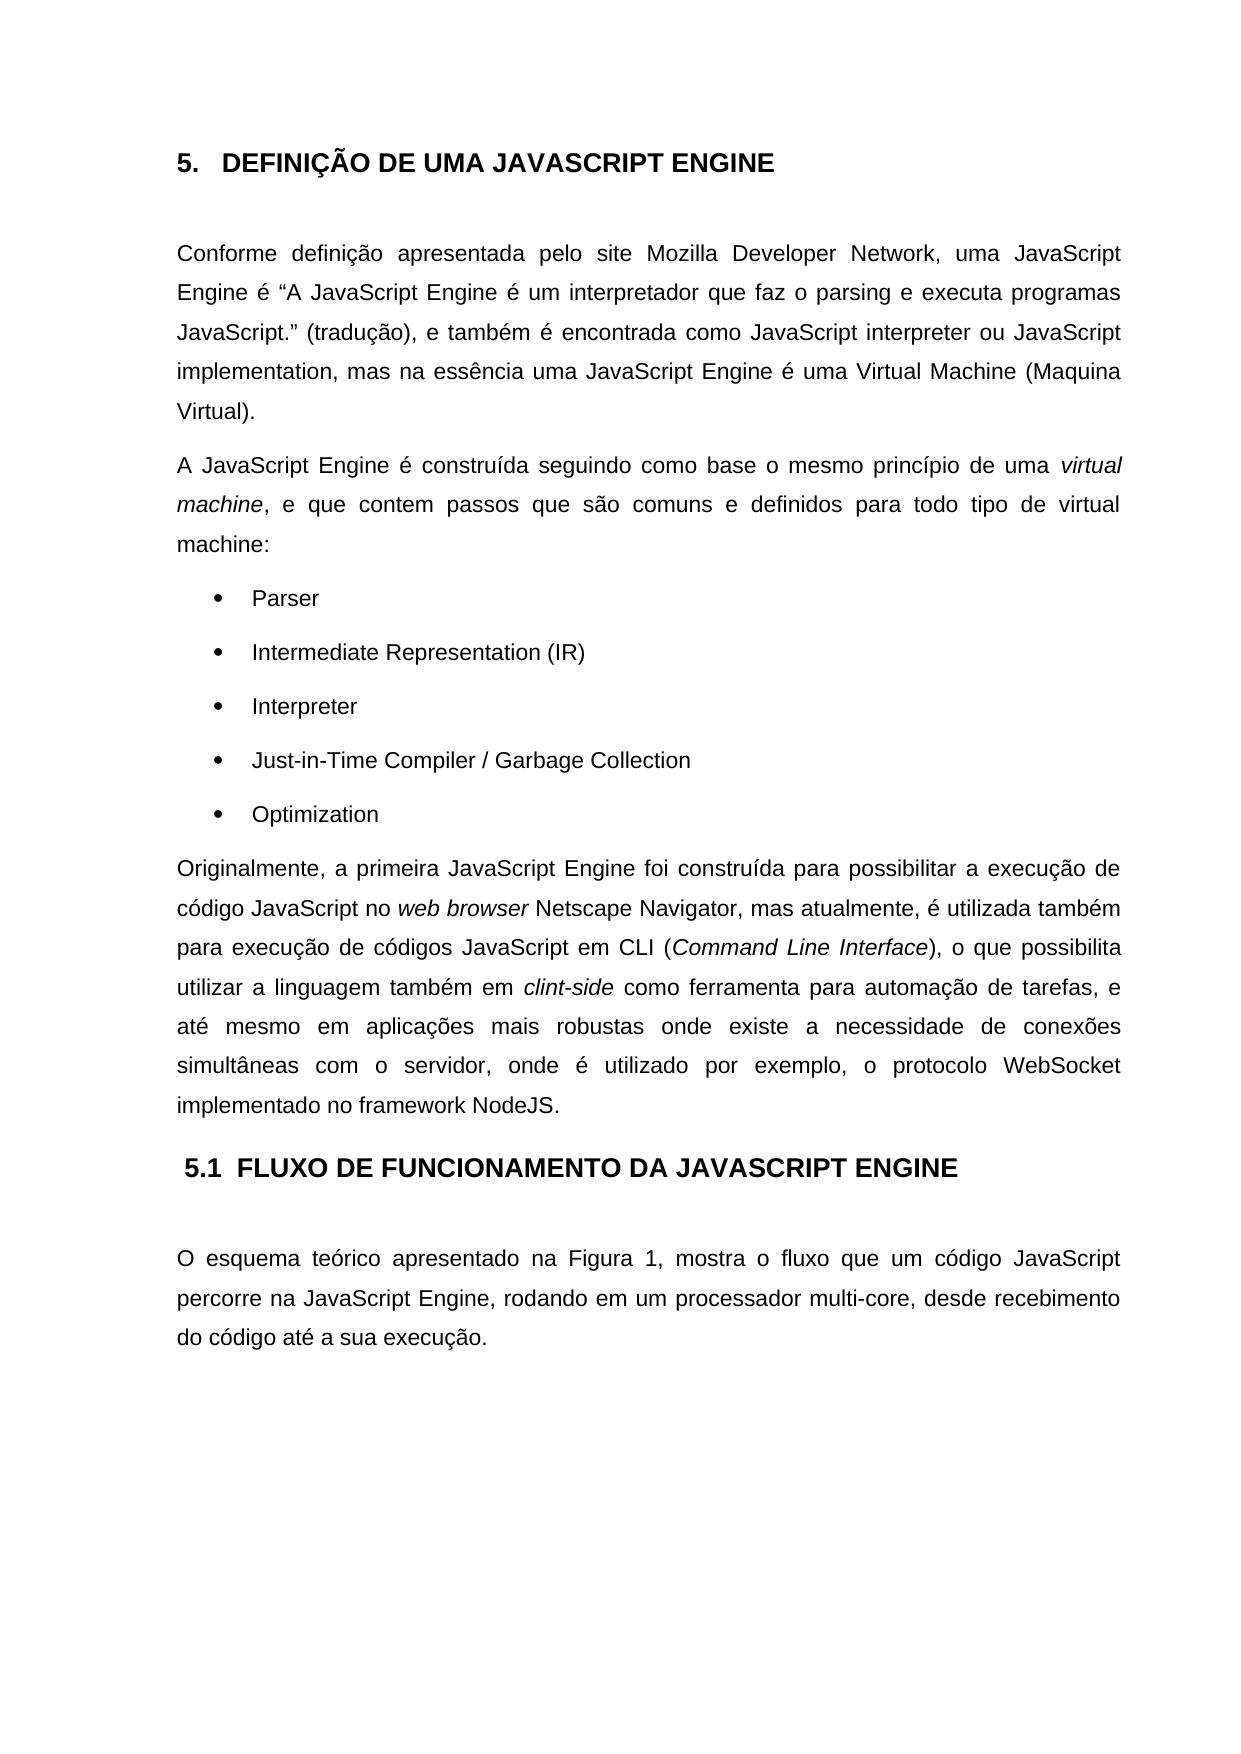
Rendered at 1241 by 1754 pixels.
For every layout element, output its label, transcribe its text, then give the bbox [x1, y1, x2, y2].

text Originalmente, a primeira JavaScript Engine foi construída para possibilitar a execução de código JavaScript no web browser Netscape Navigator, mas atualmente, é utilizada também para execução de códigos JavaScript em CLI (Command Line Interface), o que possibilita utilizar a linguagem também em clint-side como ferramenta para automação de tarefas, e até mesmo em aplicações mais robustas onde existe a necessidade de conexões simultâneas com o servidor, onde é utilizado por exemplo, o protocolo WebSocket implementado no framework NodeJS. [177, 855, 1122, 1118]
subtitle FLUXO DE FUNCIONAMENTO DA JAVASCRIPT ENGINE [177, 1152, 1122, 1183]
text O esquema teórico apresentado na Figura 1, mostra o fluxo que um código JavaScript percorre na JavaScript Engine, rodando em um processador multi-core, desde recebimento do código até a sua execução. [177, 1245, 1122, 1350]
list Just-in-Time Compiler / Garbage Collection [214, 747, 1122, 773]
subtitle DEFINIÇÃO DE UMA JAVASCRIPT ENGINE [177, 147, 1122, 178]
list Optimization [214, 801, 1122, 827]
text A JavaScript Engine é construída seguindo como base o mesmo princípio de uma virtual machine, e que contem passos que são comuns e definidos para todo tipo de virtual machine: [177, 452, 1122, 557]
list Parser [214, 585, 1122, 611]
text Conforme definição apresentada pelo site Mozilla Developer Network, uma JavaScript Engine é “A JavaScript Engine é um interpretador que faz o parsing e executa programas JavaScript.” (tradução), e também é encontrada como JavaScript interpreter ou JavaScript implementation, mas na essência uma JavaScript Engine é uma Virtual Machine (Maquina Virtual). [177, 240, 1122, 424]
list Intermediate Representation (IR) [214, 639, 1122, 665]
list Interpreter [214, 693, 1122, 719]
